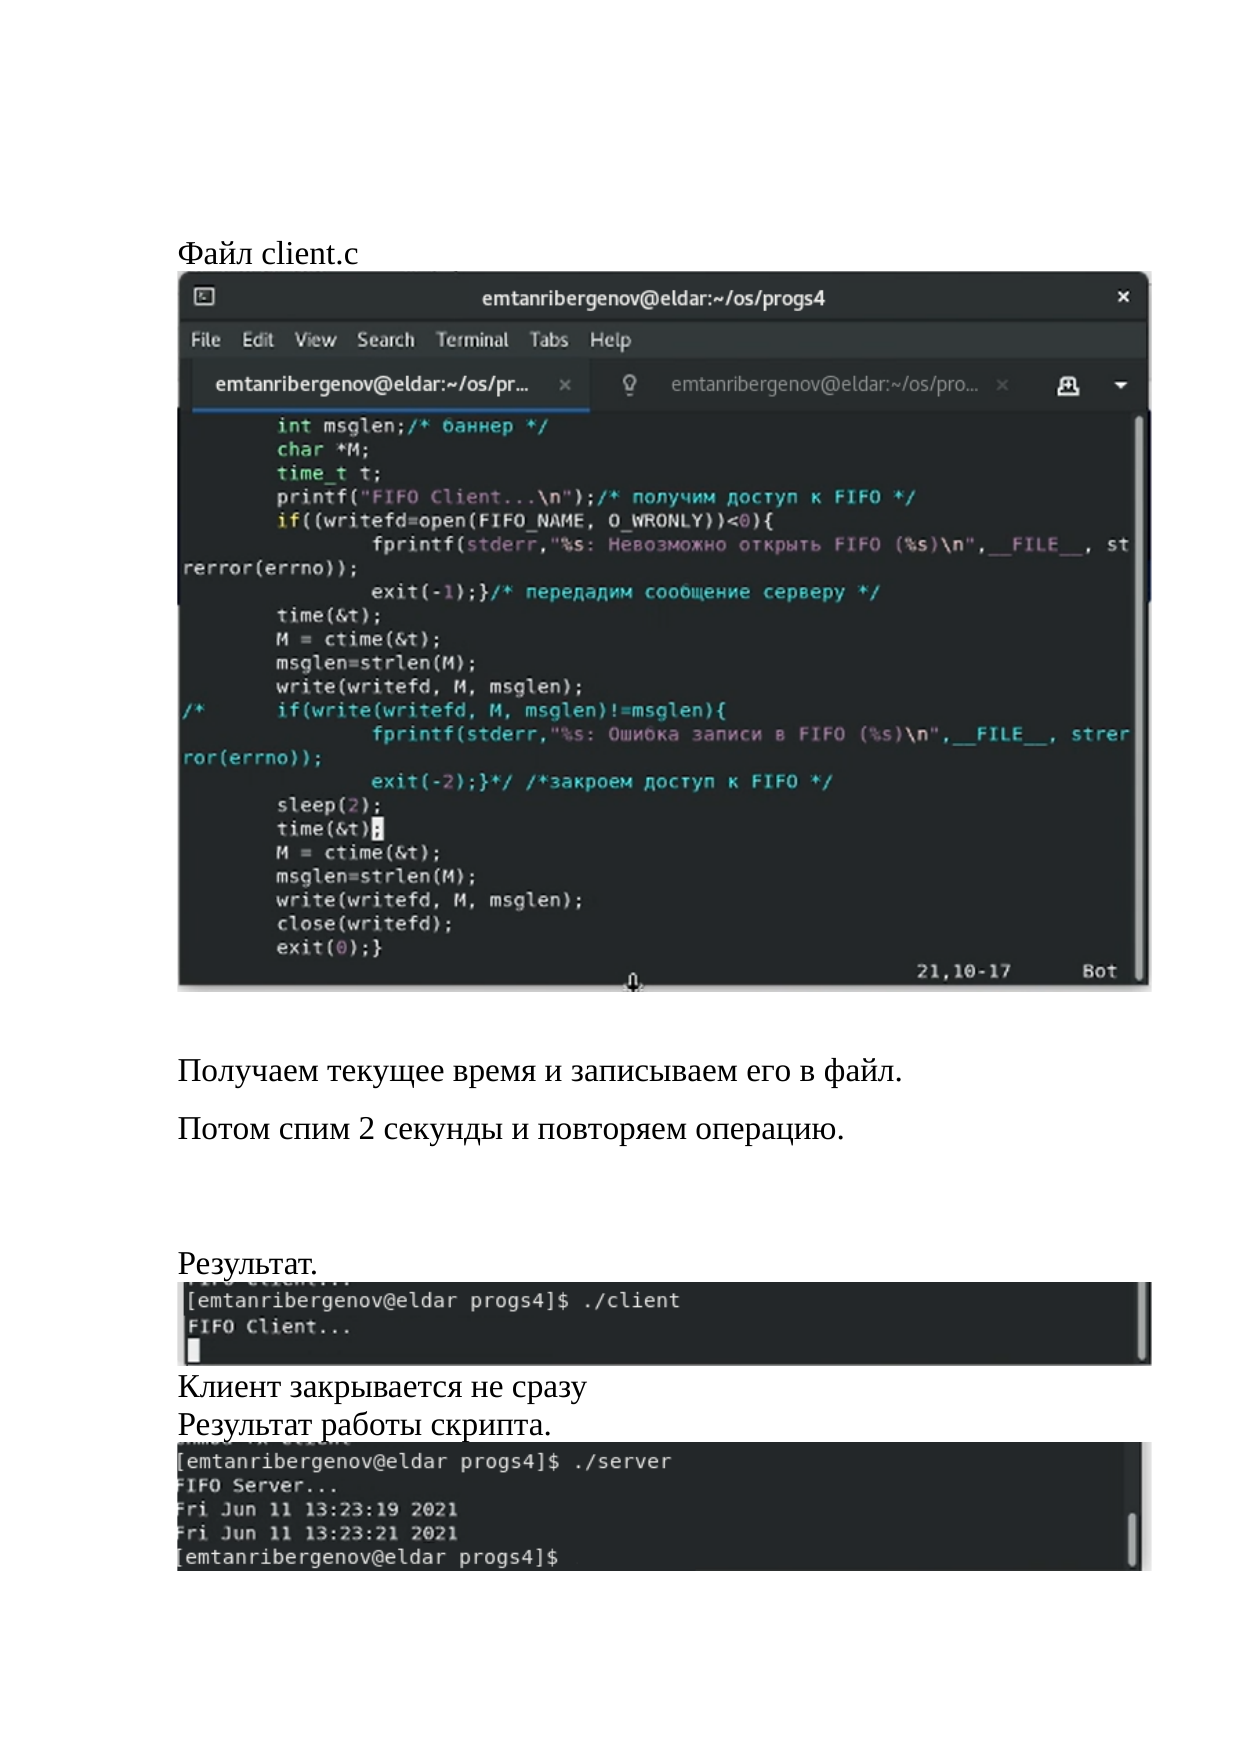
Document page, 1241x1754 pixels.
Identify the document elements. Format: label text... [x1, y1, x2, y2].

text Результат работы скрипта. [177, 1404, 1152, 1442]
text Потом спим 2 секунды и повторяем операцию. [177, 1109, 1152, 1147]
text Получаем текущее время и записываем его в файл. [177, 1050, 1152, 1089]
text Файл client.c [177, 233, 1152, 271]
text Результат. [177, 1244, 1152, 1282]
picture [177, 1282, 1152, 1366]
text Клиент закрывается не сразу [177, 1366, 1152, 1404]
picture [177, 271, 1152, 992]
picture [177, 1442, 1152, 1571]
